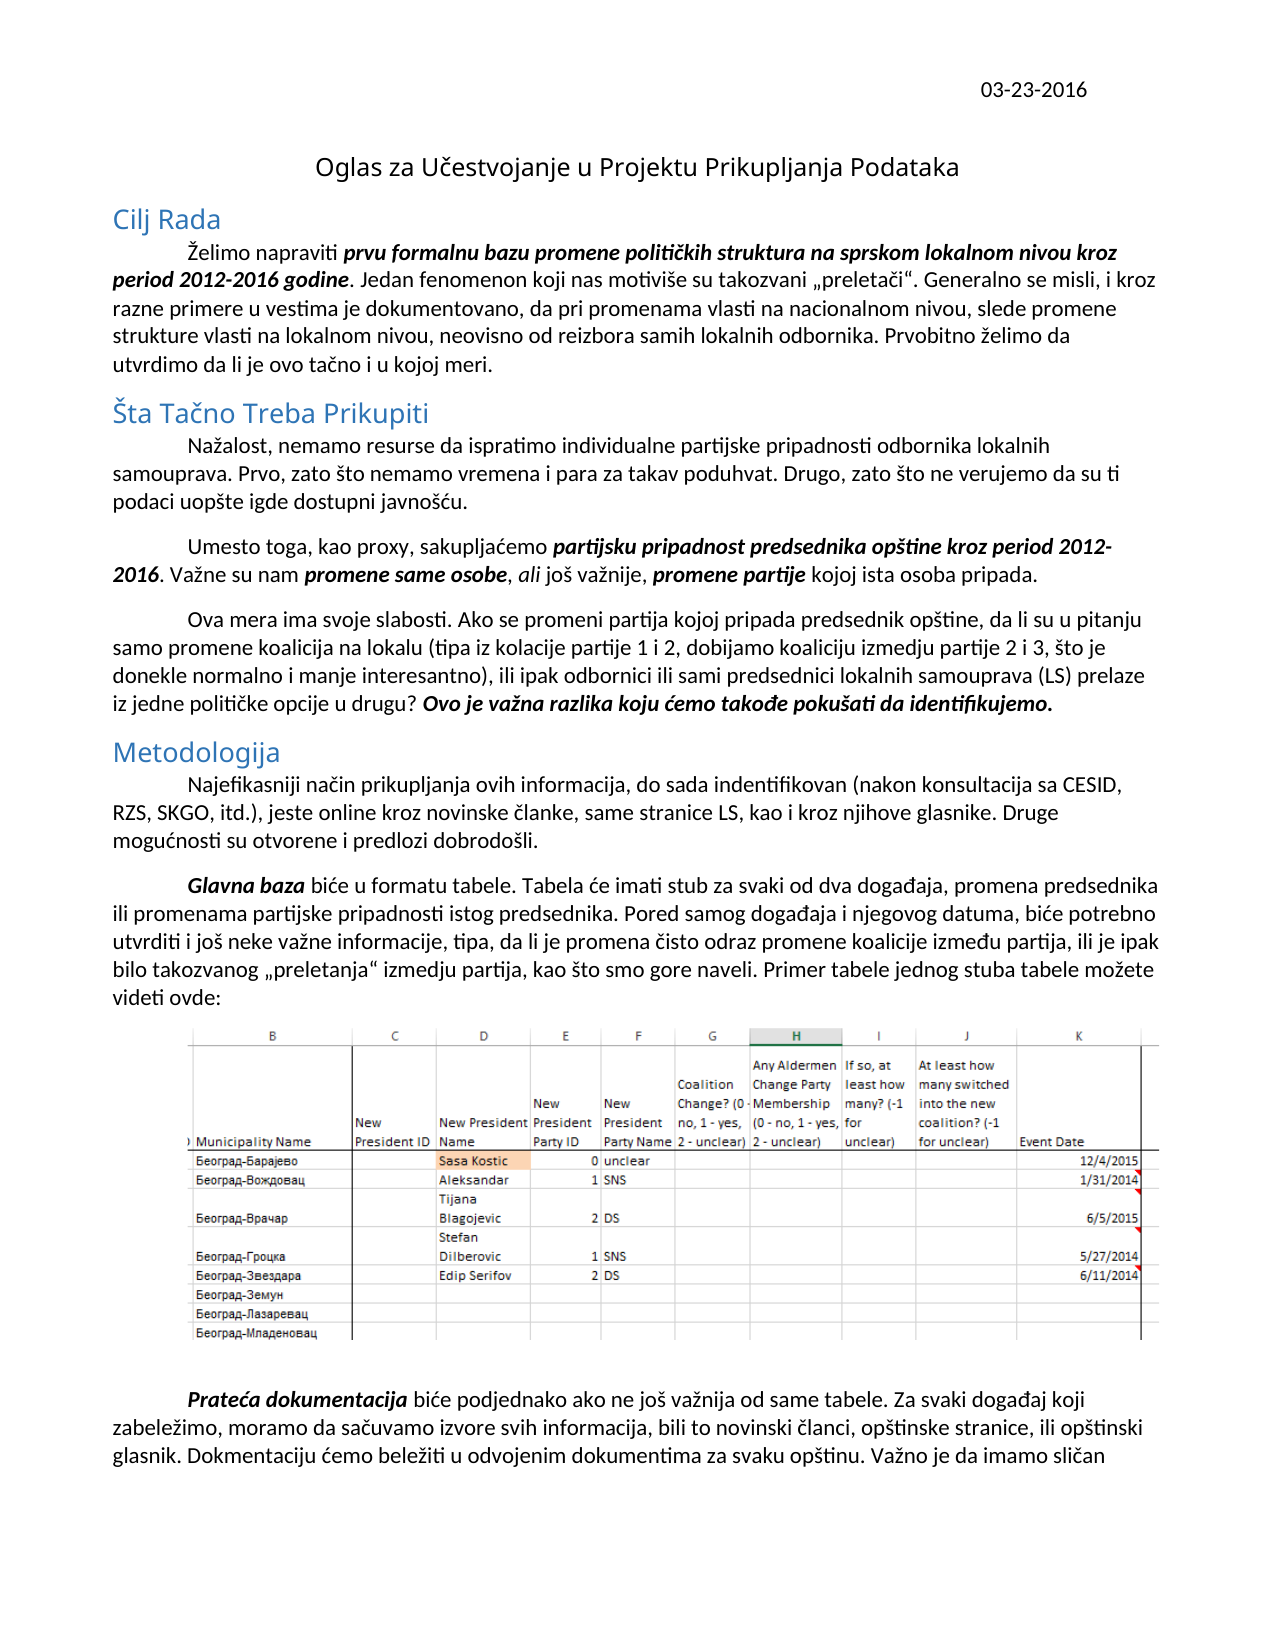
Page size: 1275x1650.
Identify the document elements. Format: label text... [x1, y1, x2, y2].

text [112, 1072, 1162, 1469]
text Nažalost, nemamo resurse da ispratimo individualne partijske pripadnosti odbornika lokalnih samouprava. Prvo, zato što nemamo vremena i para za takav poduhvat. Drugo, zato što ne verujemo da su ti podaci uopšte igde dostupni javnošću. [112, 431, 1162, 515]
subtitle Metodologija [112, 733, 1162, 770]
subtitle Cilj Rada [112, 201, 1162, 238]
text Želimo napraviti prvu formalnu bazu promene političkih struktura na sprskom lokalnom nivou kroz period 2012-2016 godine. Jedan fenomenon koji nas motiviše su takozvani „preletači“. Generalno se misli, i kroz razne primere u vestima je dokumentovano, da pri promenama vlasti na nacionalnom nivou, slede promene strukture vlasti na lokalnom nivou, neovisno od reizbora samih lokalnih odbornika. Prvobitno želimo da utvrdimo da li je ovo tačno i u kojoj meri. [112, 238, 1162, 378]
subtitle Šta Tačno Treba Prikupiti [112, 394, 1162, 431]
text Glavna baza biće u formatu tabele. Tabela će imati stub za svaki od dva događaja, promena predsednika ili promenama partijske pripadnosti istog predsednika. Pored samog događaja i njegovog datuma, biće potrebno utvrditi i još neke važne informacije, tipa, da li je promena čisto odraz promene koalicije između partija, ili je ipak bilo takozvanog „preletanja“ izmedju partija, kao što smo gore naveli. Primer tabele jednog stuba tabele možete videti ovde: [112, 871, 1162, 1011]
picture [187, 1017, 1159, 1340]
text Ova mera ima svoje slabosti. Ako se promeni partija kojoj pripada predsednik opštine, da li su u pitanju samo promene koalicija na lokalu (tipa iz kolacije partije 1 i 2, dobijamo koaliciju izmedju partije 2 i 3, što je donekle normalno i manje interesantno), ili ipak odbornici ili sami predsednici lokalnih samouprava (LS) prelaze iz jedne političke opcije u drugu? Ovo je važna razlika koju ćemo takođe pokušati da identifikujemo. [112, 605, 1162, 717]
text Najefikasniji način prikupljanja ovih informacija, do sada indentifikovan (nakon konsultacija sa CESID, RZS, SKGO, itd.), jeste online kroz novinske članke, same stranice LS, kao i kroz njihove glasnike. Druge mogućnosti su otvorene i predlozi dobrodošli. [112, 770, 1162, 854]
text Umesto toga, kao proxy, sakupljaćemo partijsku pripadnost predsednika opštine kroz period 2012-2016. Važne su nam promene same osobe, ali još važnije, promene partije kojoj ista osoba pripada. [112, 532, 1162, 588]
text Oglas za Učestvojanje u Projektu Prikupljanja Podataka [112, 150, 1162, 184]
